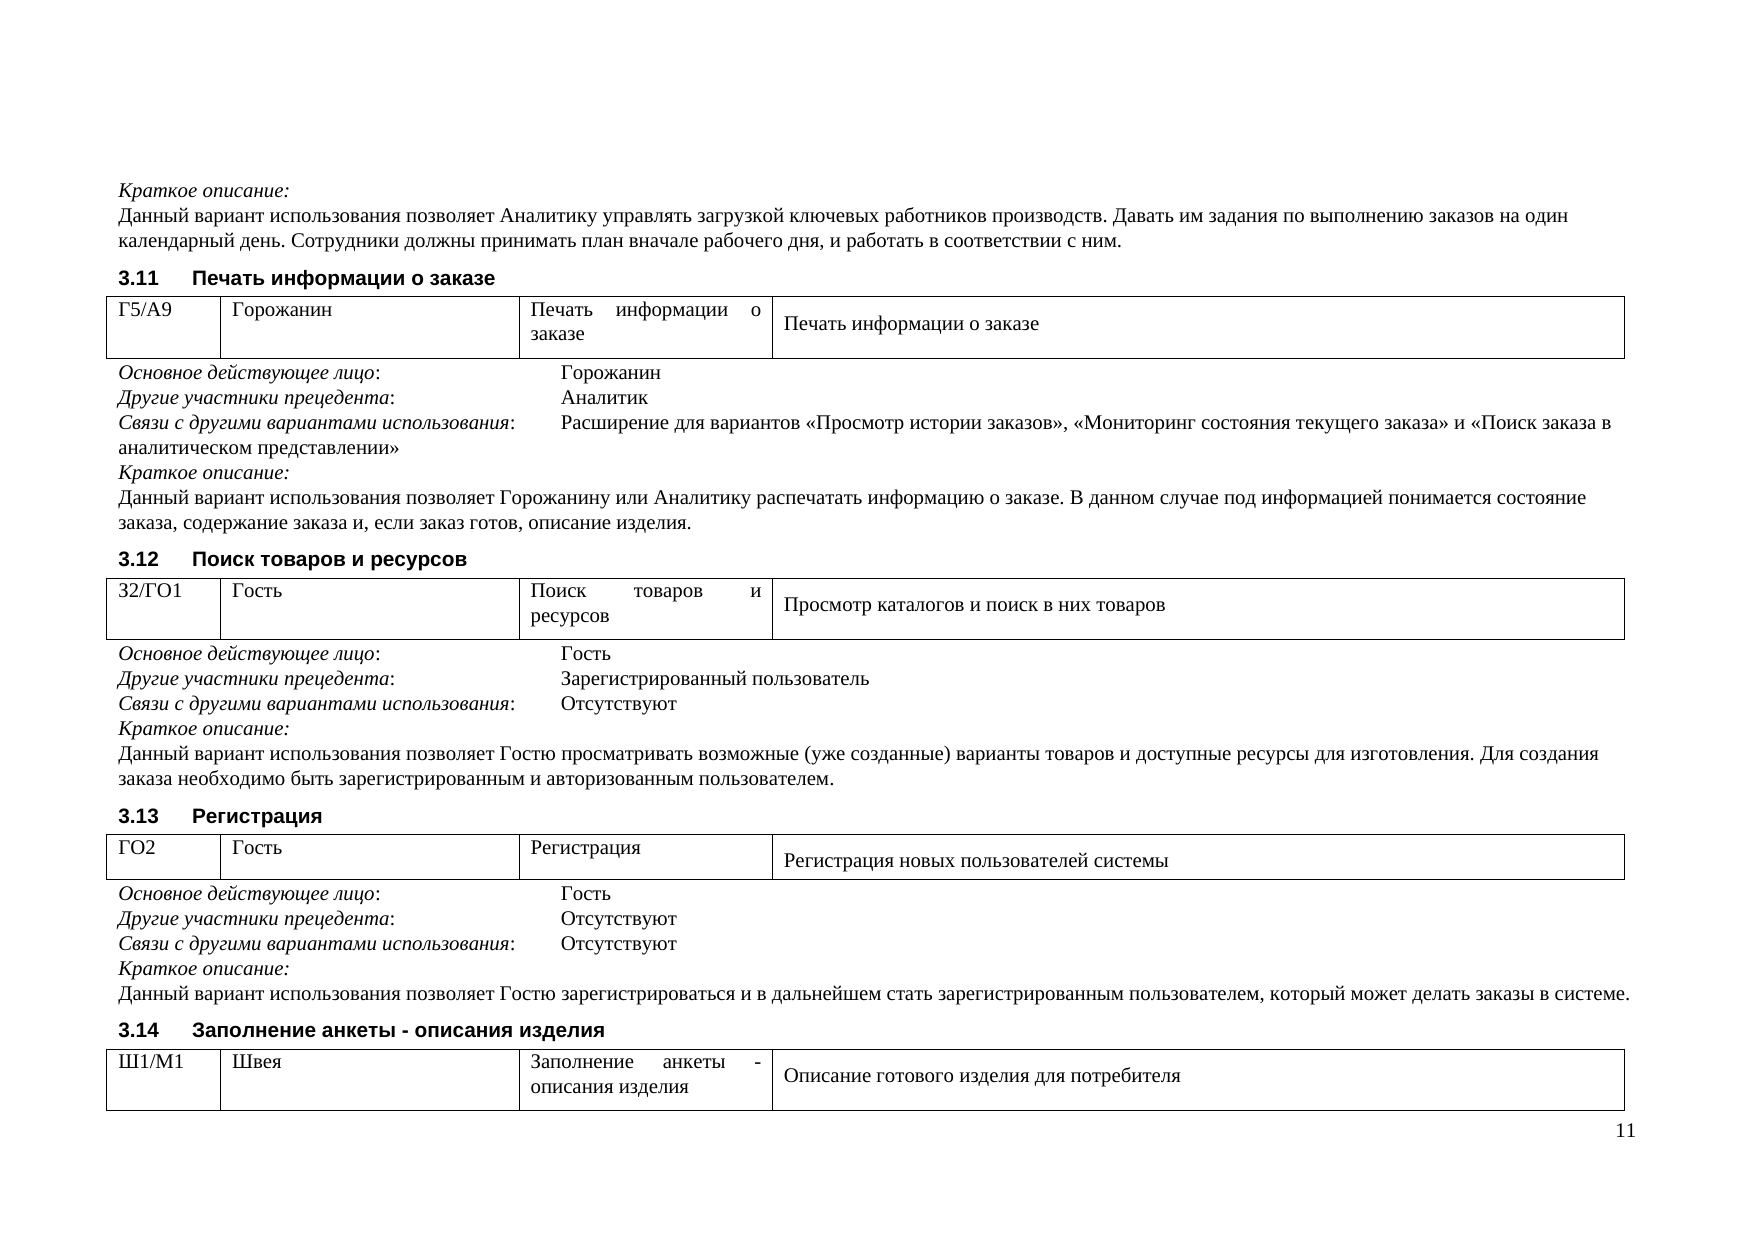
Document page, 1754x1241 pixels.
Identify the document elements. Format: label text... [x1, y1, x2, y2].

table_header Швея [221, 1050, 519, 1110]
text Краткое описание: [118, 177, 1636, 202]
table_header Печать информации о заказе [520, 297, 772, 358]
table_header Регистрация [520, 835, 772, 879]
subtitle Поиск товаров и ресурсов [118, 546, 1636, 571]
text Основное действующее лицо: Гость [118, 640, 1636, 665]
table_header З2/ГО1 [107, 579, 220, 639]
text Данный вариант использования позволяет Аналитику управлять загрузкой ключевых работников производств. Давать им задания по выполнению заказов на один календарный день. Сотрудники должны принимать план вначале рабочего дня, и работать в соответствии с ним. [118, 202, 1636, 252]
text Данный вариант использования позволяет Горожанину или Аналитику распечатать информацию о заказе. В данном случае под информацией понимается состояние заказа, содержание заказа и, если заказ готов, описание изделия. [118, 484, 1636, 534]
text Краткое описание: [118, 459, 1636, 484]
table_header Описание готового изделия для потребителя [773, 1050, 1624, 1110]
table_header Печать информации о заказе [773, 297, 1624, 358]
table_header Регистрация новых пользователей системы [773, 835, 1624, 879]
table_header Г5/А9 [107, 297, 220, 358]
text Связи с другими вариантами использования: Отсутствуют [118, 690, 1636, 715]
text Краткое описание: [118, 715, 1636, 740]
text Краткое описание: [118, 955, 1636, 980]
text Данный вариант использования позволяет Гостю просматривать возможные (уже созданные) варианты товаров и доступные ресурсы для изготовления. Для создания заказа необходимо быть зарегистрированным и авторизованным пользователем. [118, 740, 1636, 790]
table_header Просмотр каталогов и поиск в них товаров [773, 579, 1624, 639]
table_header ГО2 [107, 835, 220, 879]
subtitle Заполнение анкеты - описания изделия [118, 1017, 1636, 1042]
text Данный вариант использования позволяет Гостю зарегистрироваться и в дальнейшем стать зарегистрированным пользователем, который может делать заказы в системе. [118, 980, 1636, 1005]
table_header Поиск товаров и ресурсов [520, 579, 772, 639]
subtitle Печать информации о заказе [118, 265, 1636, 290]
text Связи с другими вариантами использования: Расширение для вариантов «Просмотр истории заказов», «Мониторинг состояния текущего заказа» и «Поиск заказа в аналитическом представлении» [118, 409, 1636, 459]
table_header Ш1/М1 [107, 1050, 220, 1110]
text Другие участники прецедента: Зарегистрированный пользователь [118, 665, 1636, 690]
text Другие участники прецедента: Отсутствуют [118, 905, 1636, 930]
table_header Гость [221, 579, 519, 639]
table_header Горожанин [221, 297, 519, 358]
table_header Заполнение анкеты - описания изделия [520, 1050, 772, 1110]
text Другие участники прецедента: Аналитик [118, 384, 1636, 409]
subtitle Регистрация [118, 803, 1636, 828]
table_header Гость [221, 835, 519, 879]
text Связи с другими вариантами использования: Отсутствуют [118, 930, 1636, 955]
text Основное действующее лицо: Гость [118, 880, 1636, 905]
text Основное действующее лицо: Горожанин [118, 359, 1636, 384]
